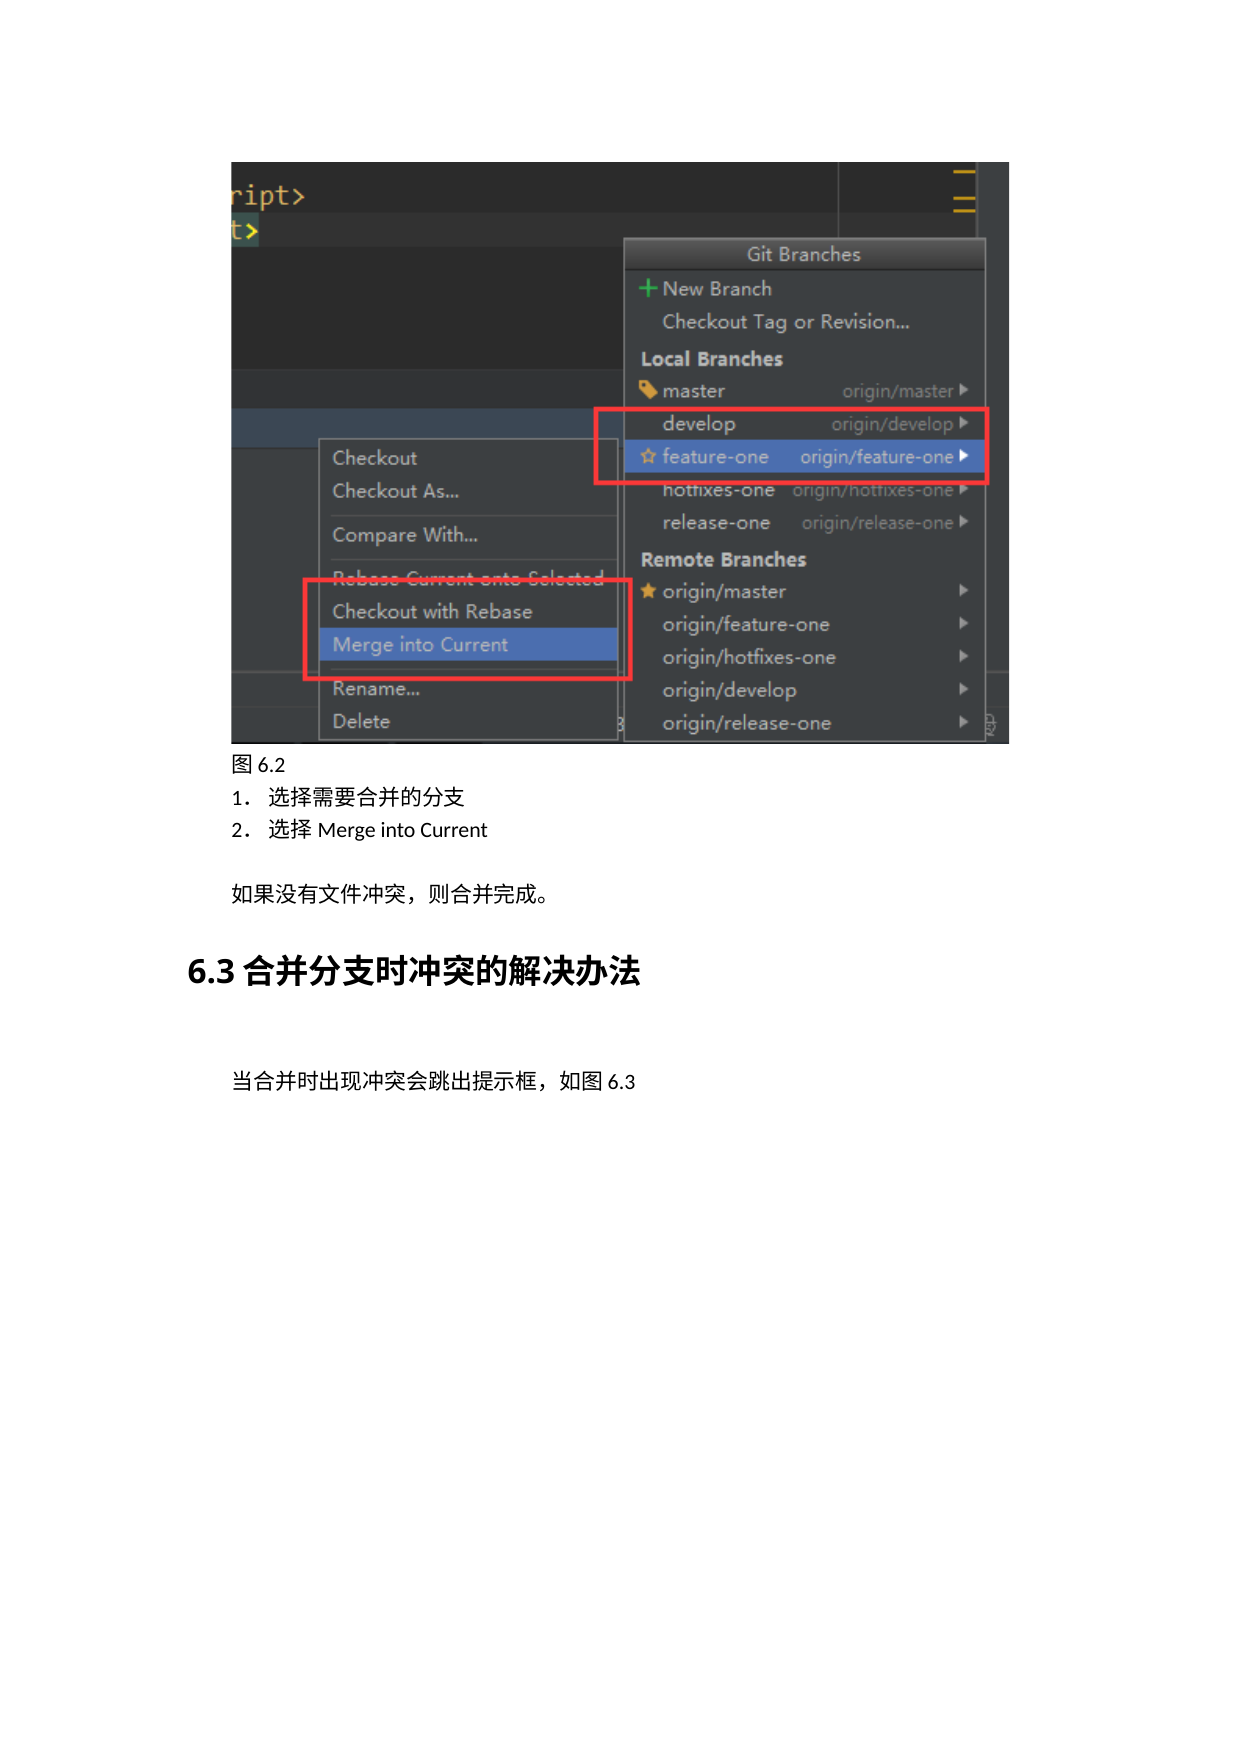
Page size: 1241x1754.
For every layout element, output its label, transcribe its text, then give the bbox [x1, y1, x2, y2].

list 选择 Merge into Current [231, 812, 1053, 844]
text 如果没有文件冲突，则合并完成。 [231, 877, 1053, 909]
picture [231, 162, 1010, 744]
list 选择需要合并的分支 [231, 779, 1053, 812]
text 图6.2 [187, 747, 1053, 779]
subtitle 6.3合并分支时冲突的解决办法 [187, 937, 1053, 1002]
text 当合并时出现冲突会跳出提示框，如图6.3 [187, 1064, 1053, 1096]
